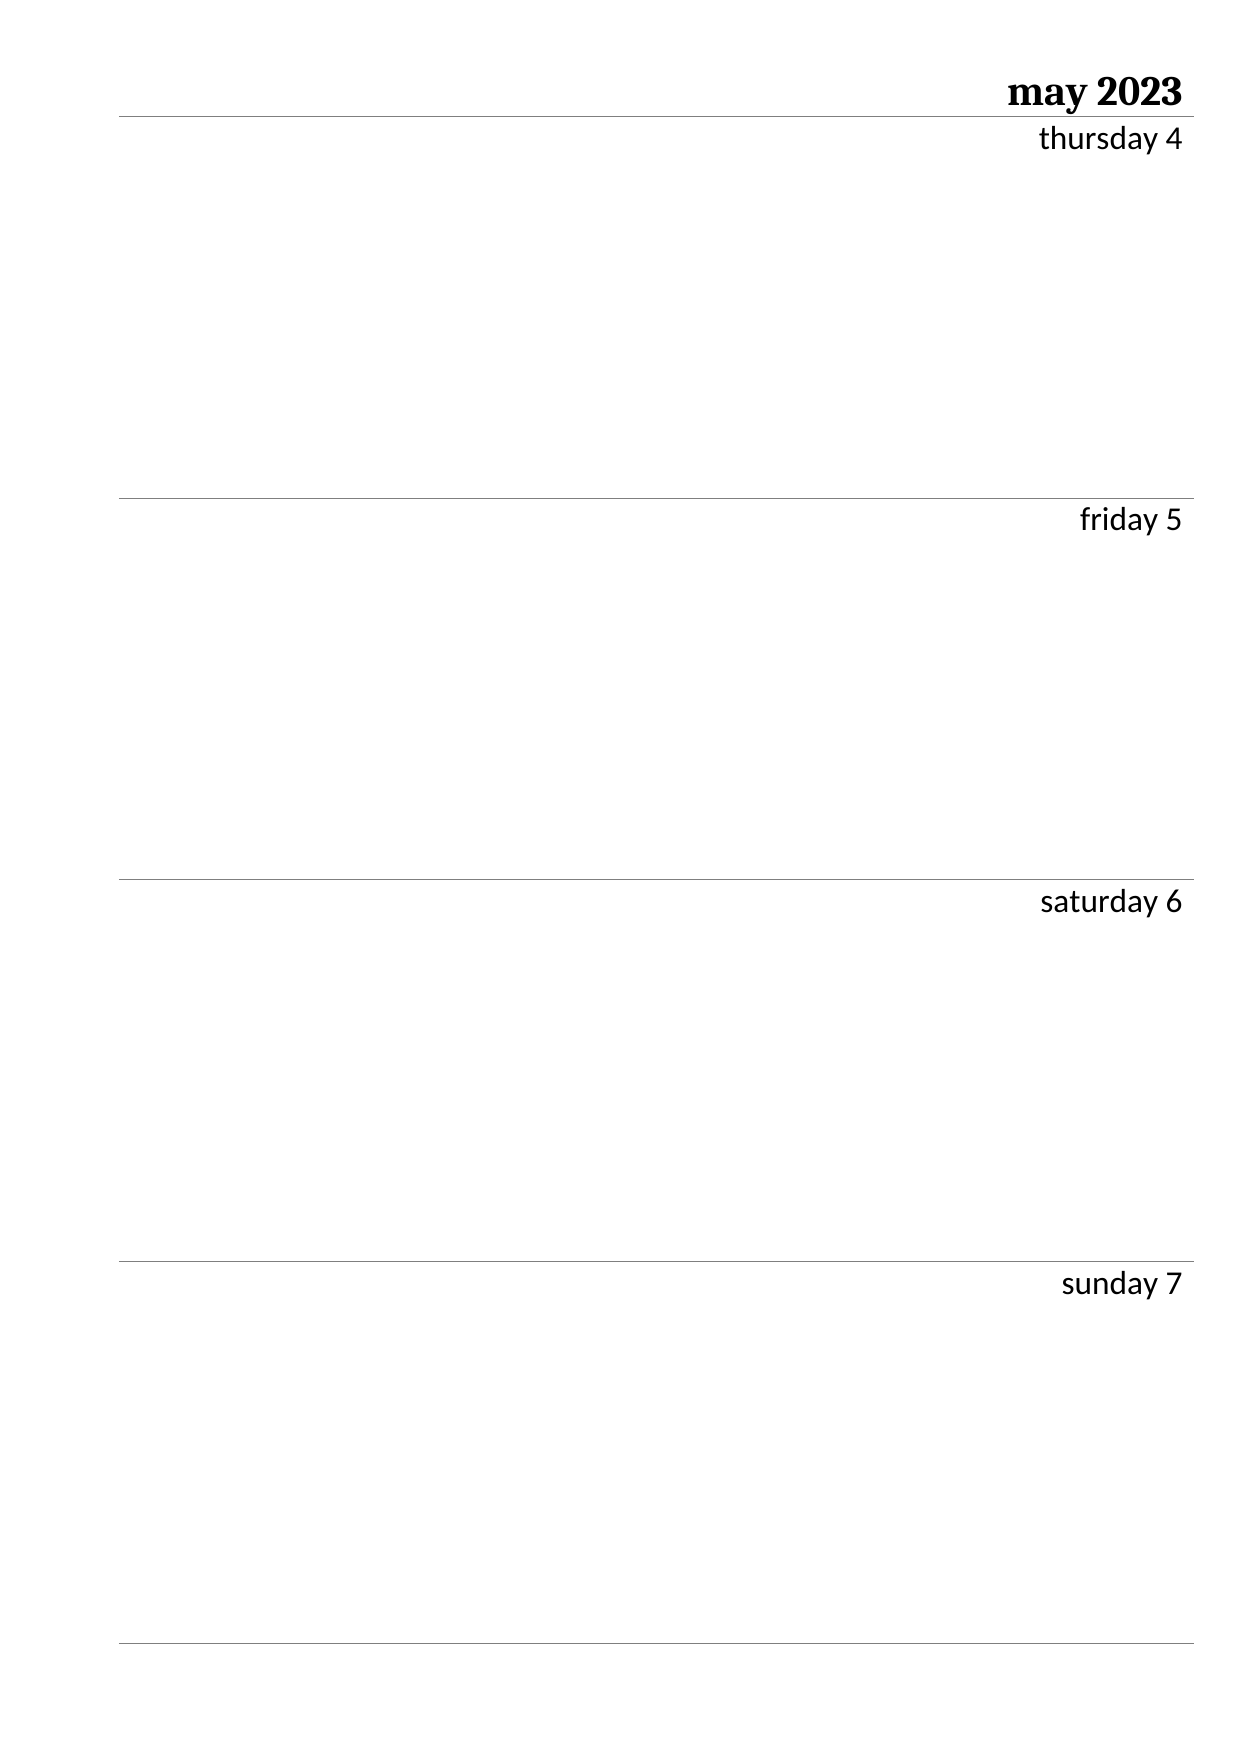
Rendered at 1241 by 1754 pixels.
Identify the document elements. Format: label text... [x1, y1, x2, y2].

table_cell thursday 4 [119, 117, 1193, 497]
table_cell friday 5 [119, 499, 1193, 879]
table_header may 2023 [119, 68, 1193, 116]
table_cell sunday 7 [119, 1262, 1193, 1642]
table_cell saturday 6 [119, 880, 1193, 1261]
